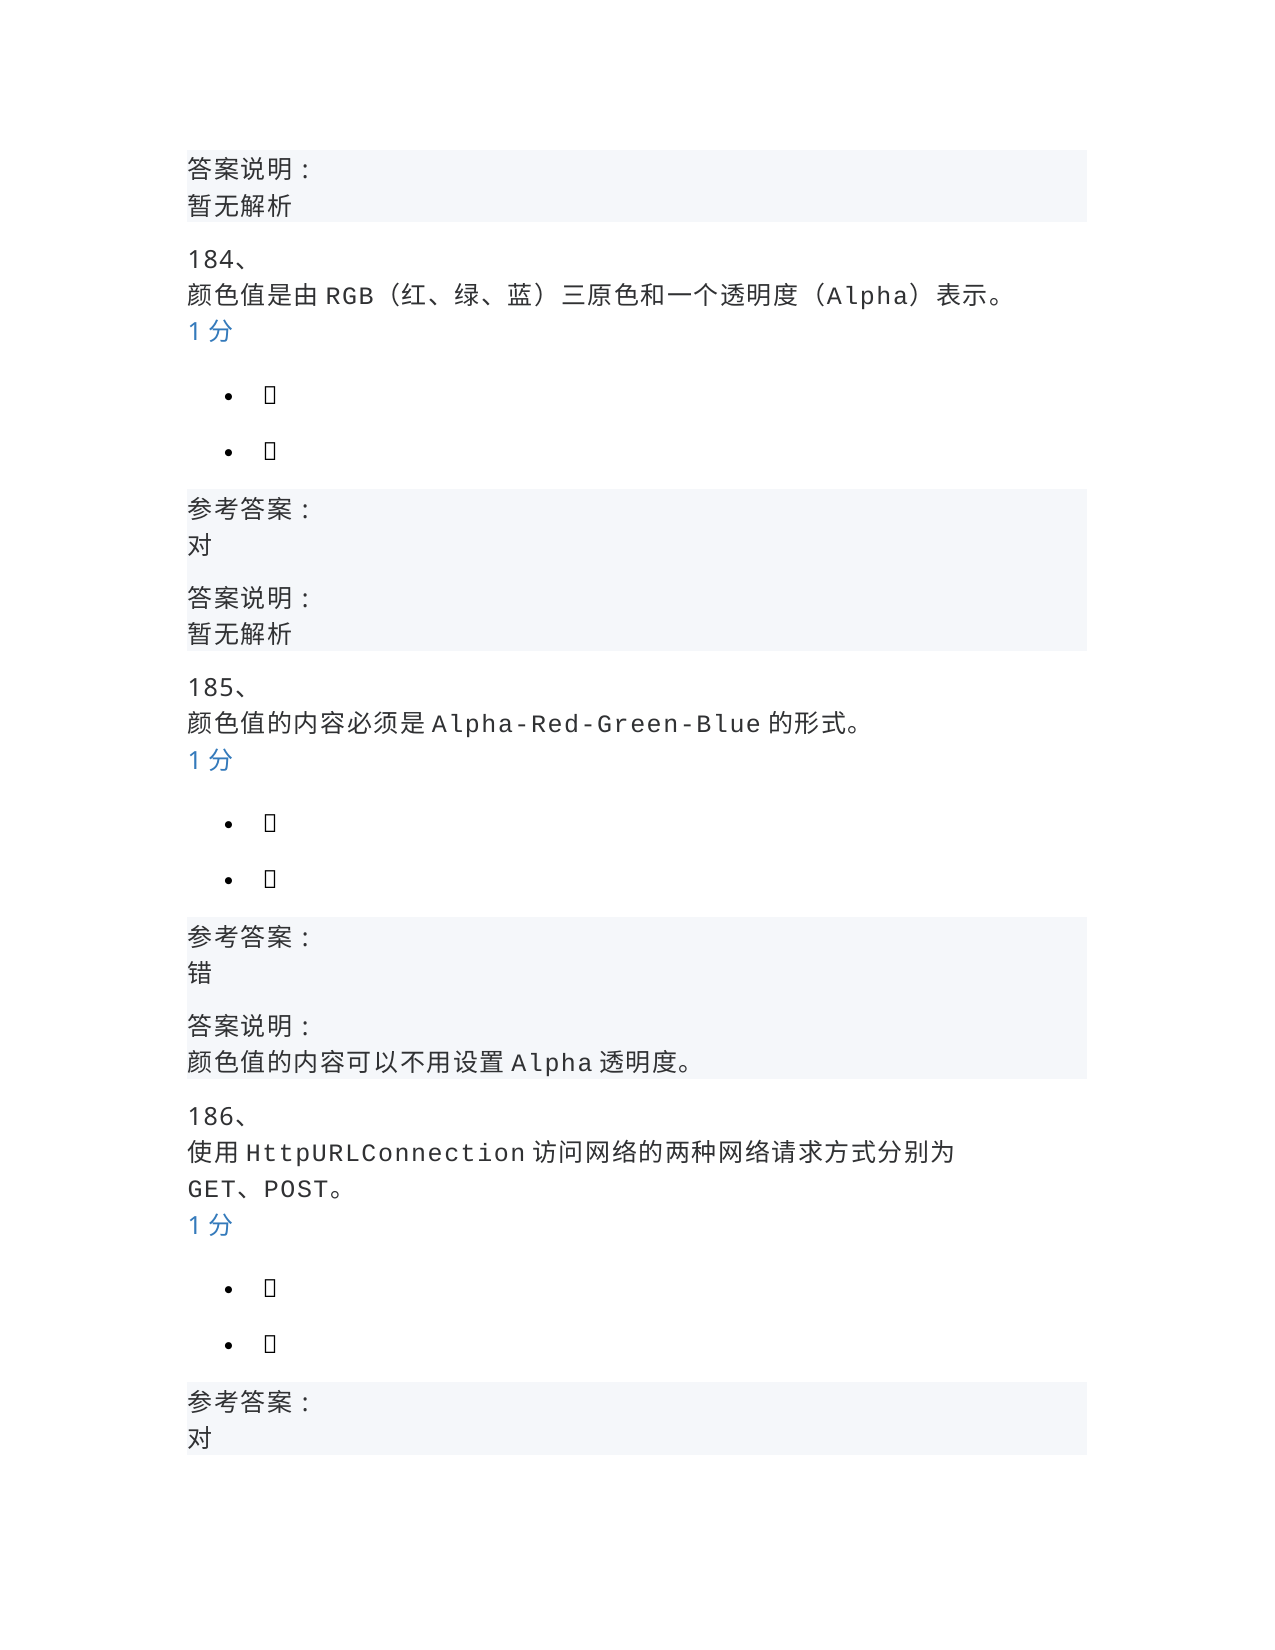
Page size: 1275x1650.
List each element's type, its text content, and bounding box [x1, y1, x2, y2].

text 1分 [187, 740, 1087, 776]
text 暂无解析 [187, 186, 1087, 222]
text 错 [187, 954, 1087, 990]
text 参考答案 : [187, 917, 1087, 954]
list  [225, 806, 1087, 840]
text 参考答案 : [187, 489, 1087, 525]
text 1分 [187, 312, 1087, 348]
list  [225, 1327, 1087, 1361]
text 对 [187, 1419, 1087, 1455]
text 颜色值的内容可以不用设置Alpha透明度。 [187, 1043, 1087, 1079]
list  [225, 862, 1087, 896]
text 对 [187, 525, 1087, 562]
text 186、 [187, 1096, 1087, 1132]
text 颜色值是由RGB（红、绿、蓝）三原色和一个透明度（Alpha）表示。 [187, 275, 1087, 312]
text 使用HttpURLConnection访问网络的两种网络请求方式分别为GET、POST。 [187, 1132, 1087, 1205]
text 184、 [187, 239, 1087, 275]
list  [225, 1271, 1087, 1305]
text 答案说明 : [187, 1007, 1087, 1043]
text 答案说明 : [187, 578, 1087, 614]
text 答案说明 : [187, 150, 1087, 186]
text 1分 [187, 1205, 1087, 1241]
list  [225, 377, 1087, 411]
text 参考答案 : [187, 1382, 1087, 1419]
text 185、 [187, 667, 1087, 704]
text 暂无解析 [187, 614, 1087, 651]
list  [225, 433, 1087, 467]
text 颜色值的内容必须是Alpha-Red-Green-Blue的形式。 [187, 704, 1087, 740]
